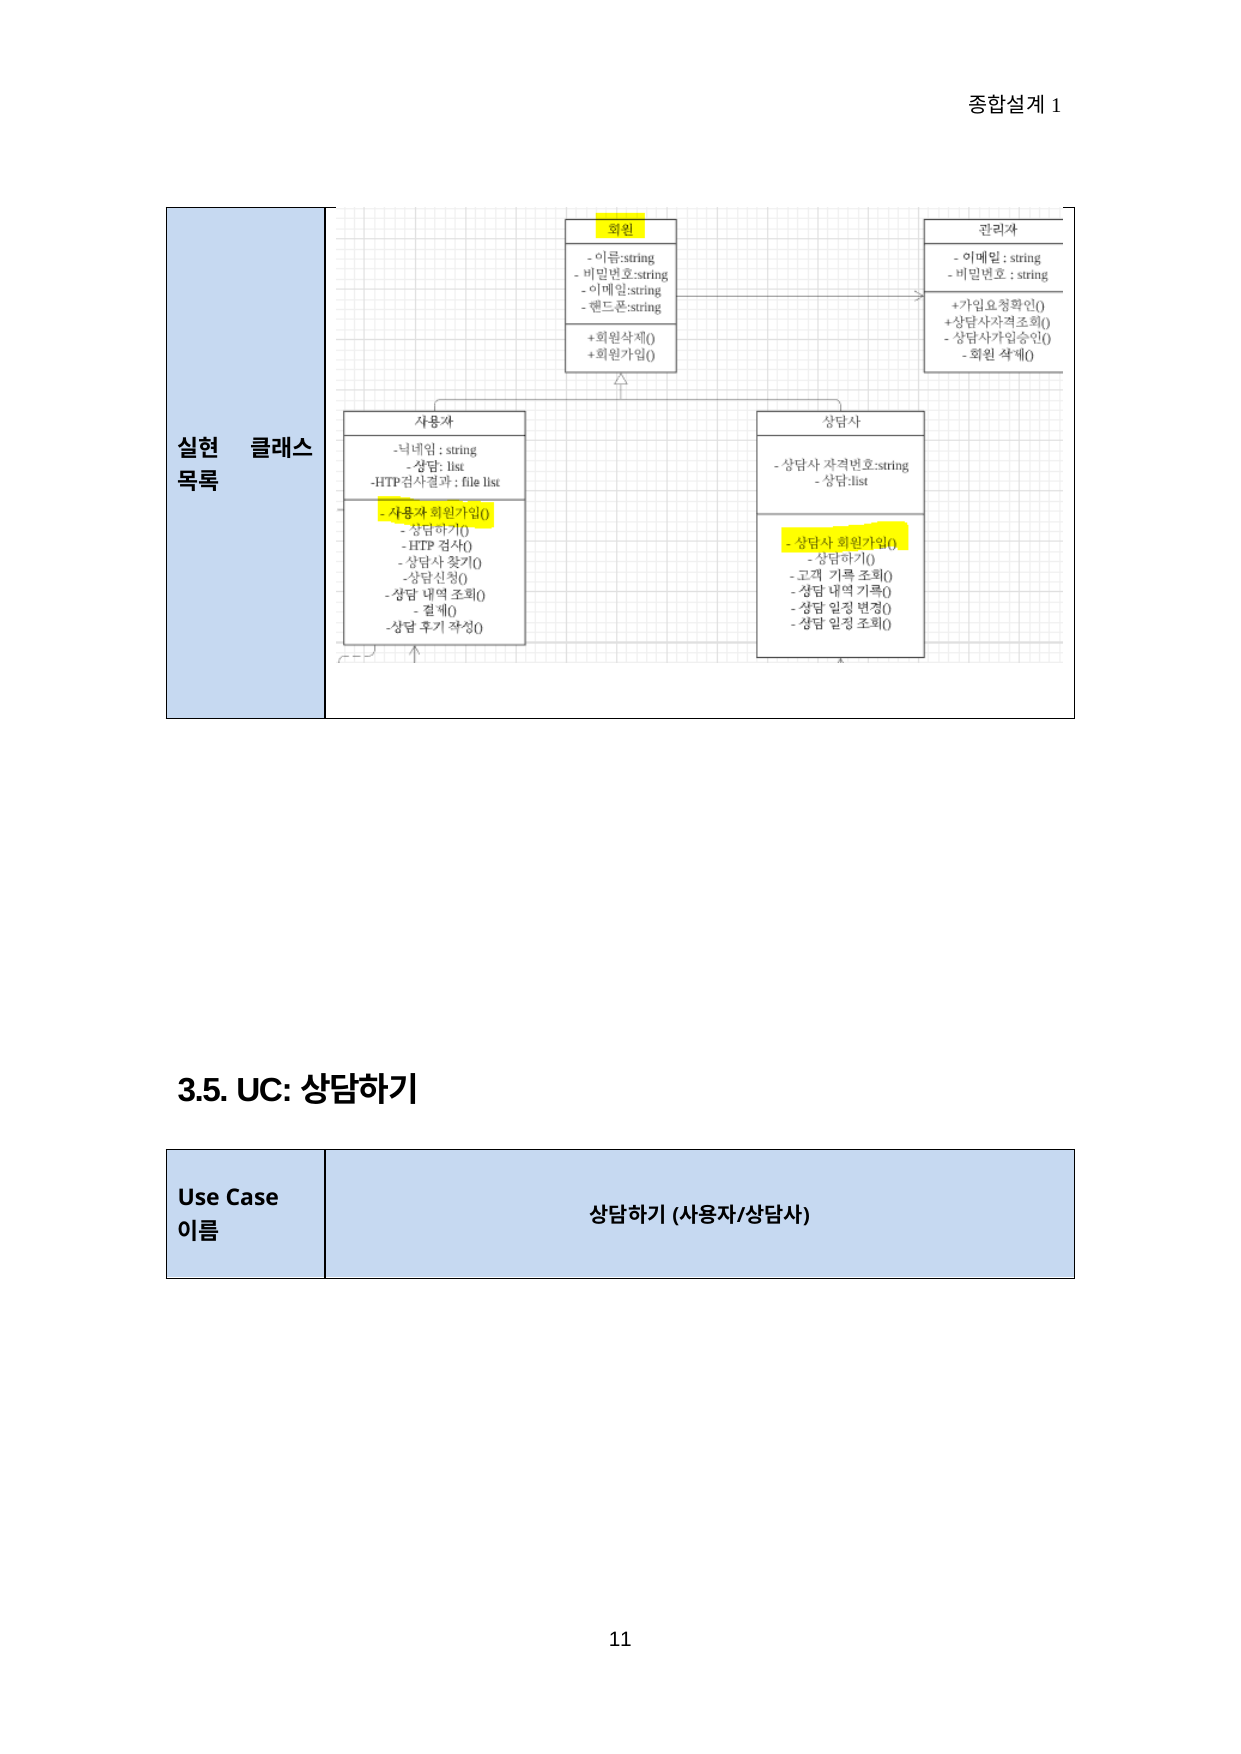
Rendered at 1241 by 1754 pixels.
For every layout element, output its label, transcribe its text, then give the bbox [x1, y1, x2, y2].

table_cell 실현 클래스 목록 [167, 208, 324, 718]
picture [336, 207, 1063, 663]
table_header 상담하기 (사용자/상담사) [326, 1150, 1074, 1277]
table_cell [326, 208, 1074, 718]
subtitle UC: 상담하기 [177, 1063, 1063, 1111]
table_header Use Case 이름 [167, 1150, 324, 1277]
